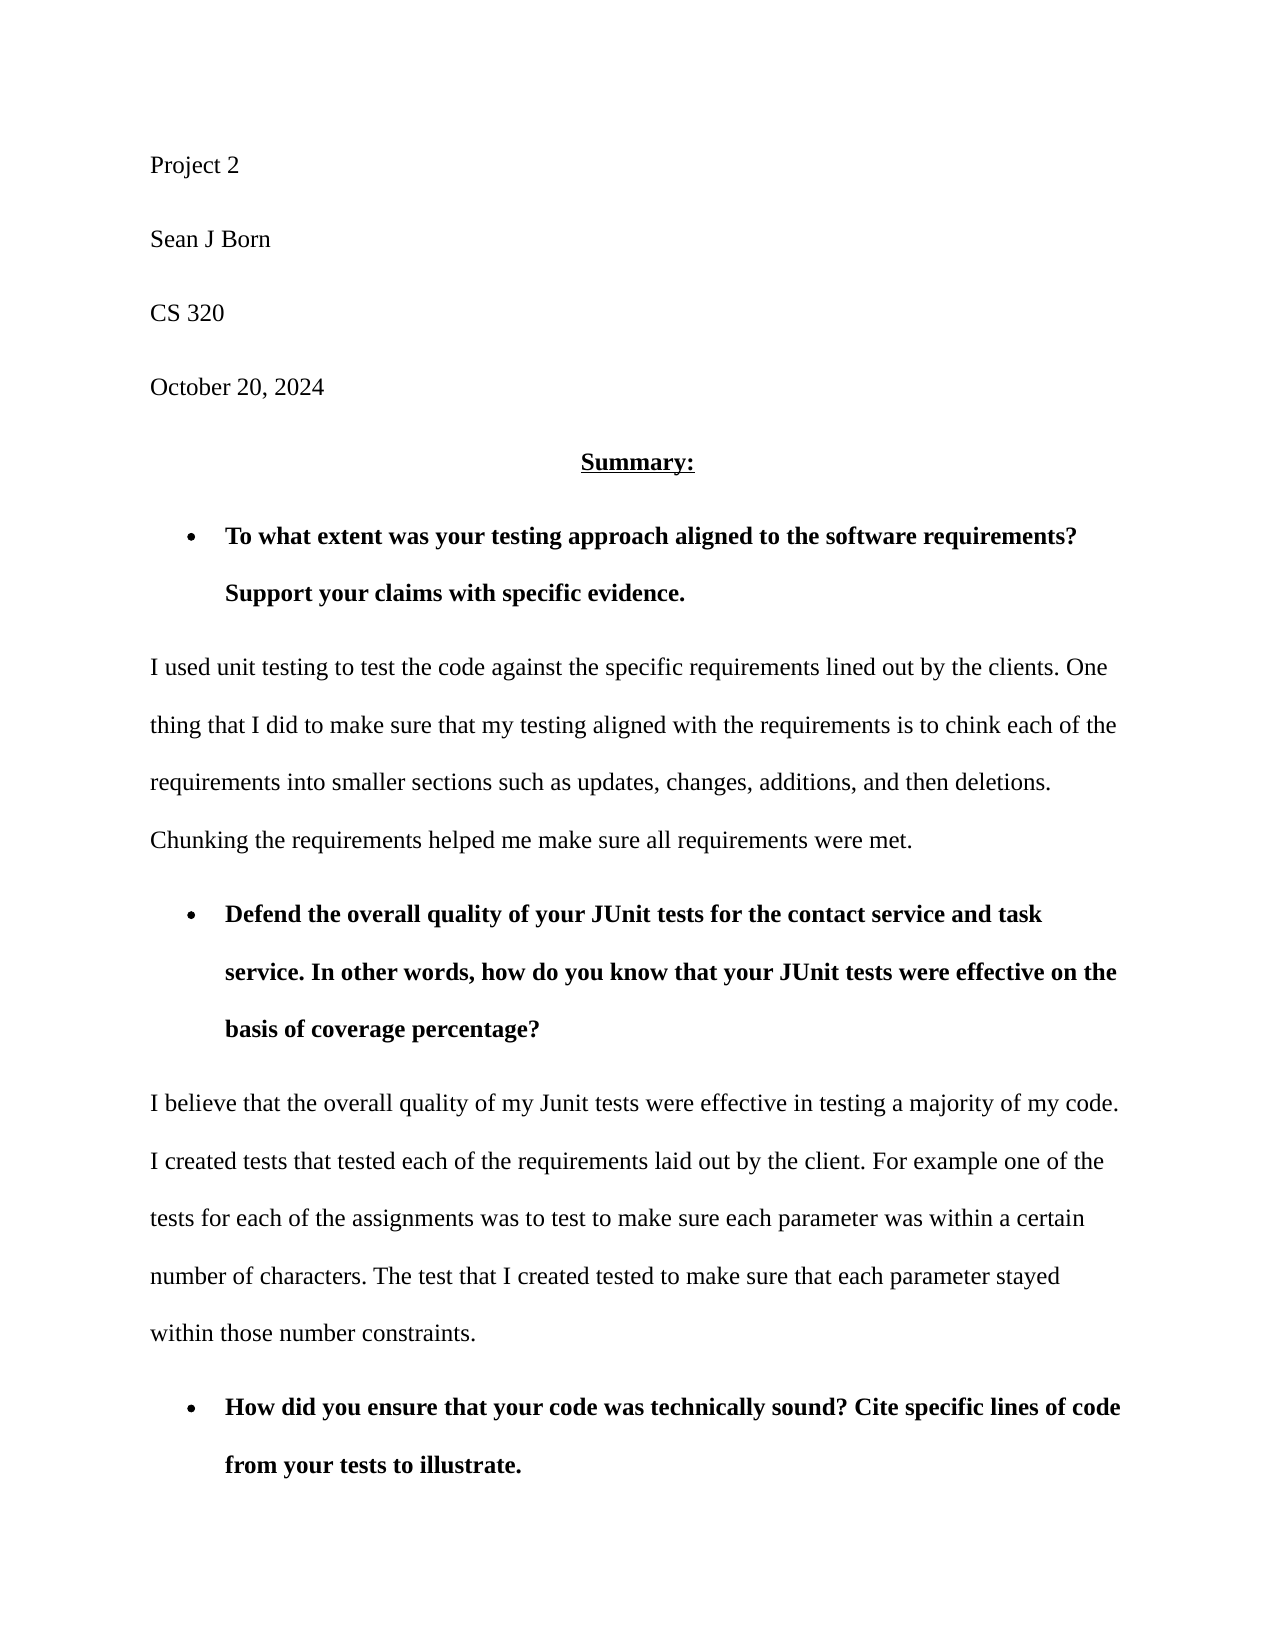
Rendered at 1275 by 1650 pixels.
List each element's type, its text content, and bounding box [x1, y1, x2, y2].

text I used unit testing to test the code against the specific requirements lined out by the clients. One thing that I did to make sure that my testing aligned with the requirements is to chink each of the requirements into smaller sections such as updates, changes, additions, and then deletions. Chunking the requirements helped me make sure all requirements were met. [150, 652, 1125, 854]
text CS 320 [150, 298, 1125, 327]
text Sean J Born [150, 224, 1125, 253]
text Project 2 [150, 150, 1125, 179]
text Summary: [150, 447, 1125, 475]
text October 20, 2024 [150, 372, 1125, 401]
list How did you ensure that your code was technically sound? Cite specific lines of code from your tests to illustrate. [187, 1392, 1125, 1479]
text I believe that the overall quality of my Junit tests were effective in testing a majority of my code. I created tests that tested each of the requirements laid out by the client. For example one of the tests for each of the assignments was to test to make sure each parameter was within a certain number of characters. The test that I created tested to make sure that each parameter stayed within those number constraints. [150, 1088, 1125, 1347]
list Defend the overall quality of your JUnit tests for the contact service and task service. In other words, how do you know that your JUnit tests were effective on the basis of coverage percentage? [187, 899, 1125, 1043]
list To what extent was your testing approach aligned to the software requirements? Support your claims with specific evidence. [187, 521, 1125, 607]
